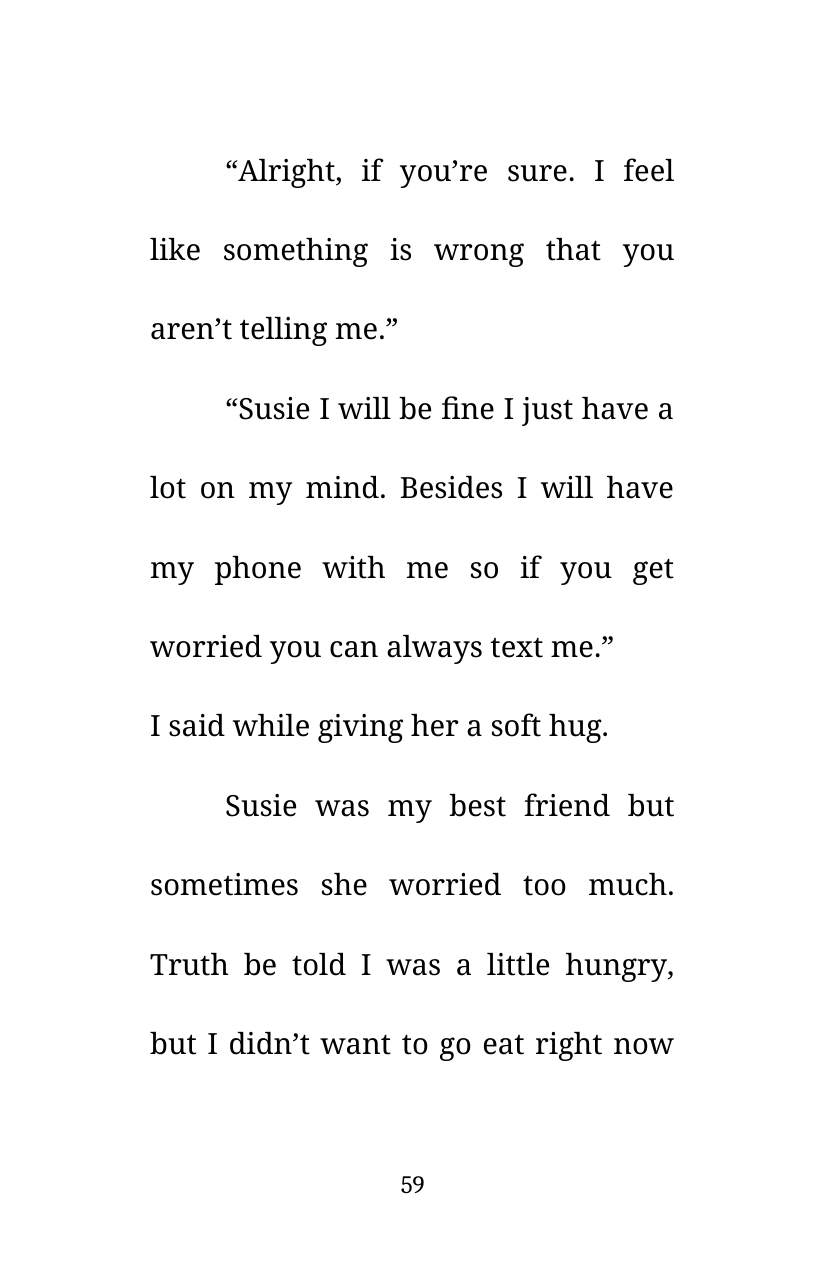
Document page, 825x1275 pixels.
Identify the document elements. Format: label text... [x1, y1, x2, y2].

text “Susie I will be fine I just have a lot on my mind. Besides I will have my phone with me so if you get worried you can always text me.” [150, 388, 675, 666]
text “Alright, if you’re sure. I feel like something is wrong that you aren’t telling me.” [150, 150, 675, 348]
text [150, 785, 675, 1063]
text I said while giving her a soft hug. [150, 706, 675, 745]
